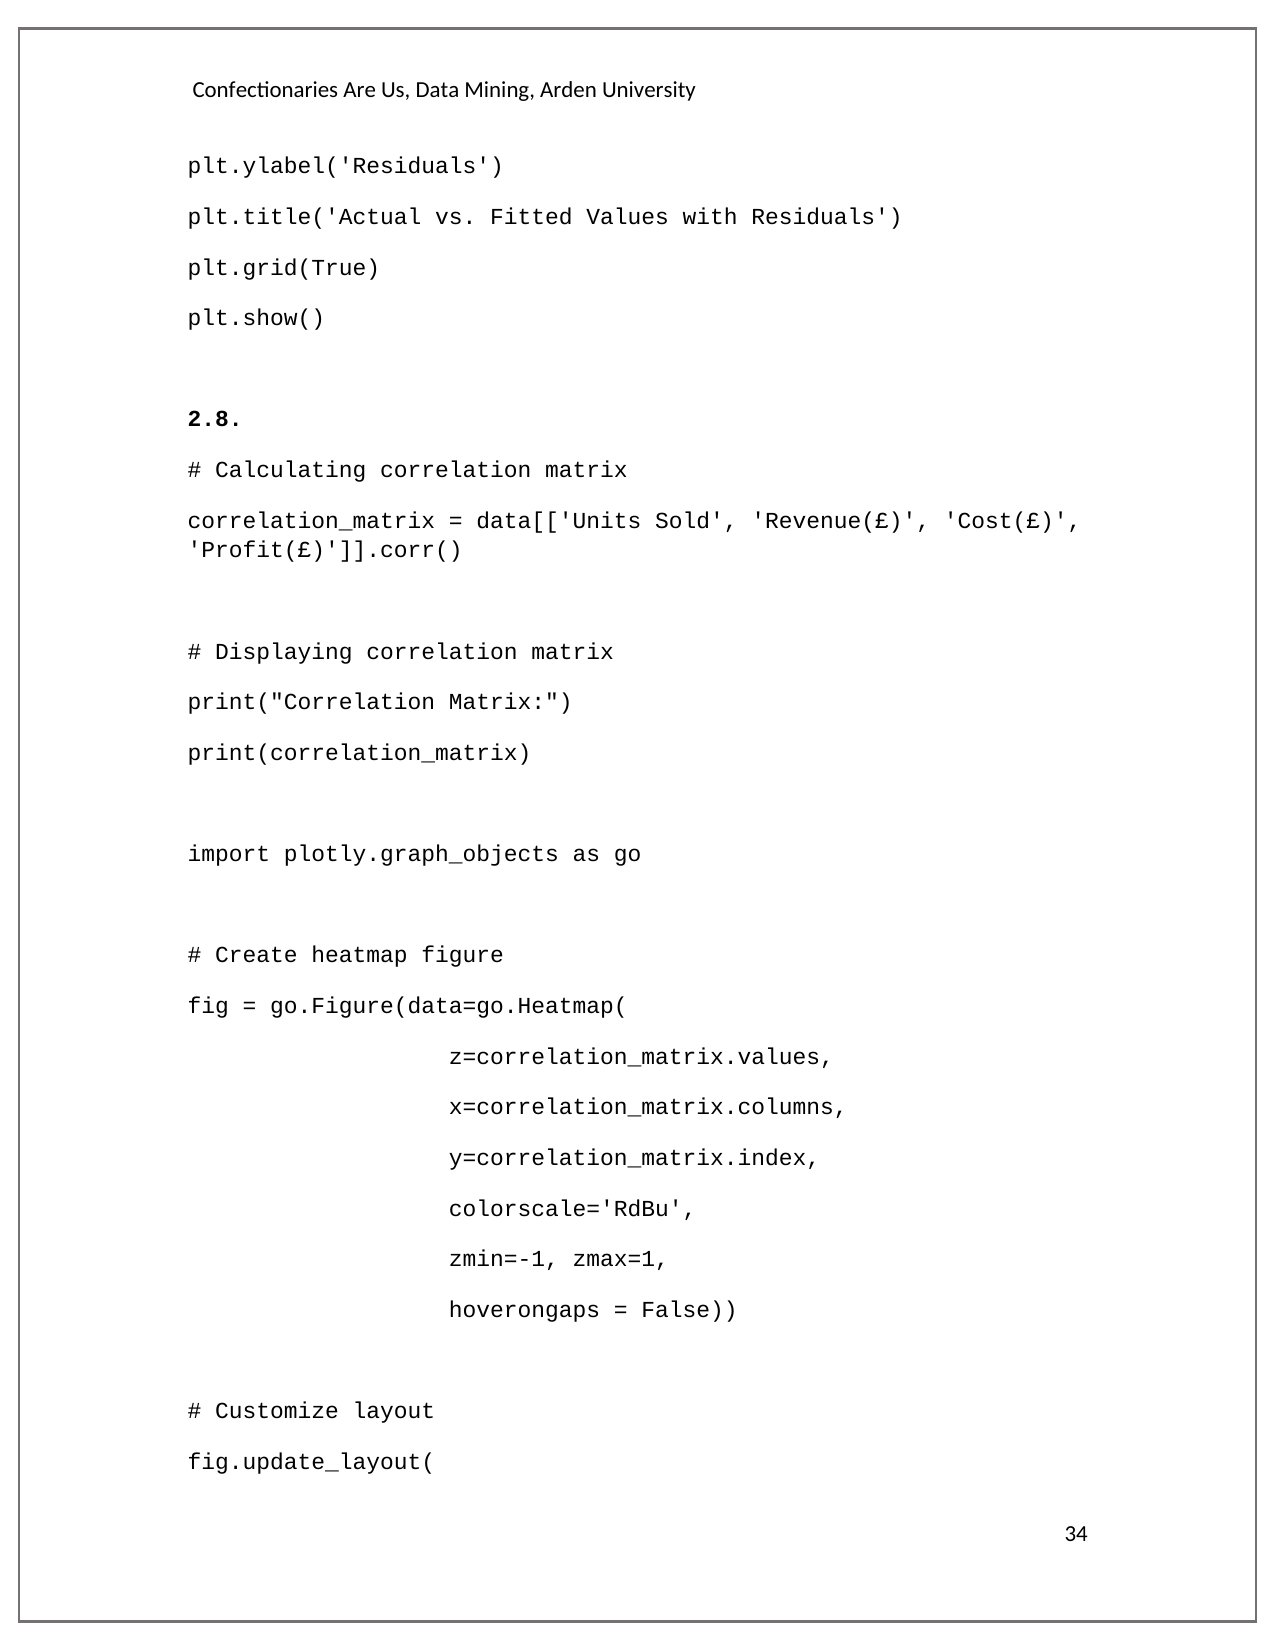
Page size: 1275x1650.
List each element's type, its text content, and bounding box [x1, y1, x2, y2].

text plt.title('Actual vs. Fitted Values with Residuals') [187, 205, 1087, 231]
text print(correlation_matrix) [187, 741, 1087, 767]
text zmin=-1, zmax=1, [187, 1247, 1087, 1273]
text # Create heatmap figure [187, 944, 1087, 970]
text fig.update_layout( [187, 1450, 1087, 1476]
text hoverongaps = False)) [187, 1298, 1087, 1324]
text colorscale='RdBu', [187, 1197, 1087, 1223]
text # Customize layout [187, 1399, 1087, 1425]
text import plotly.graph_objects as go [187, 842, 1087, 868]
text 2.8. [187, 408, 1087, 434]
text # Calculating correlation matrix [187, 458, 1087, 484]
text plt.grid(True) [187, 256, 1087, 282]
text fig = go.Figure(data=go.Heatmap( [187, 994, 1087, 1020]
text plt.show() [187, 306, 1087, 332]
text x=correlation_matrix.columns, [187, 1096, 1087, 1122]
text # Displaying correlation matrix [187, 640, 1087, 666]
text print("Correlation Matrix:") [187, 691, 1087, 717]
text correlation_matrix = data[['Units Sold', 'Revenue(£)', 'Cost(£)', 'Profit(£)']].corr() [187, 509, 1087, 565]
text y=correlation_matrix.index, [187, 1146, 1087, 1172]
text plt.ylabel('Residuals') [187, 154, 1087, 181]
text z=correlation_matrix.values, [187, 1045, 1087, 1071]
